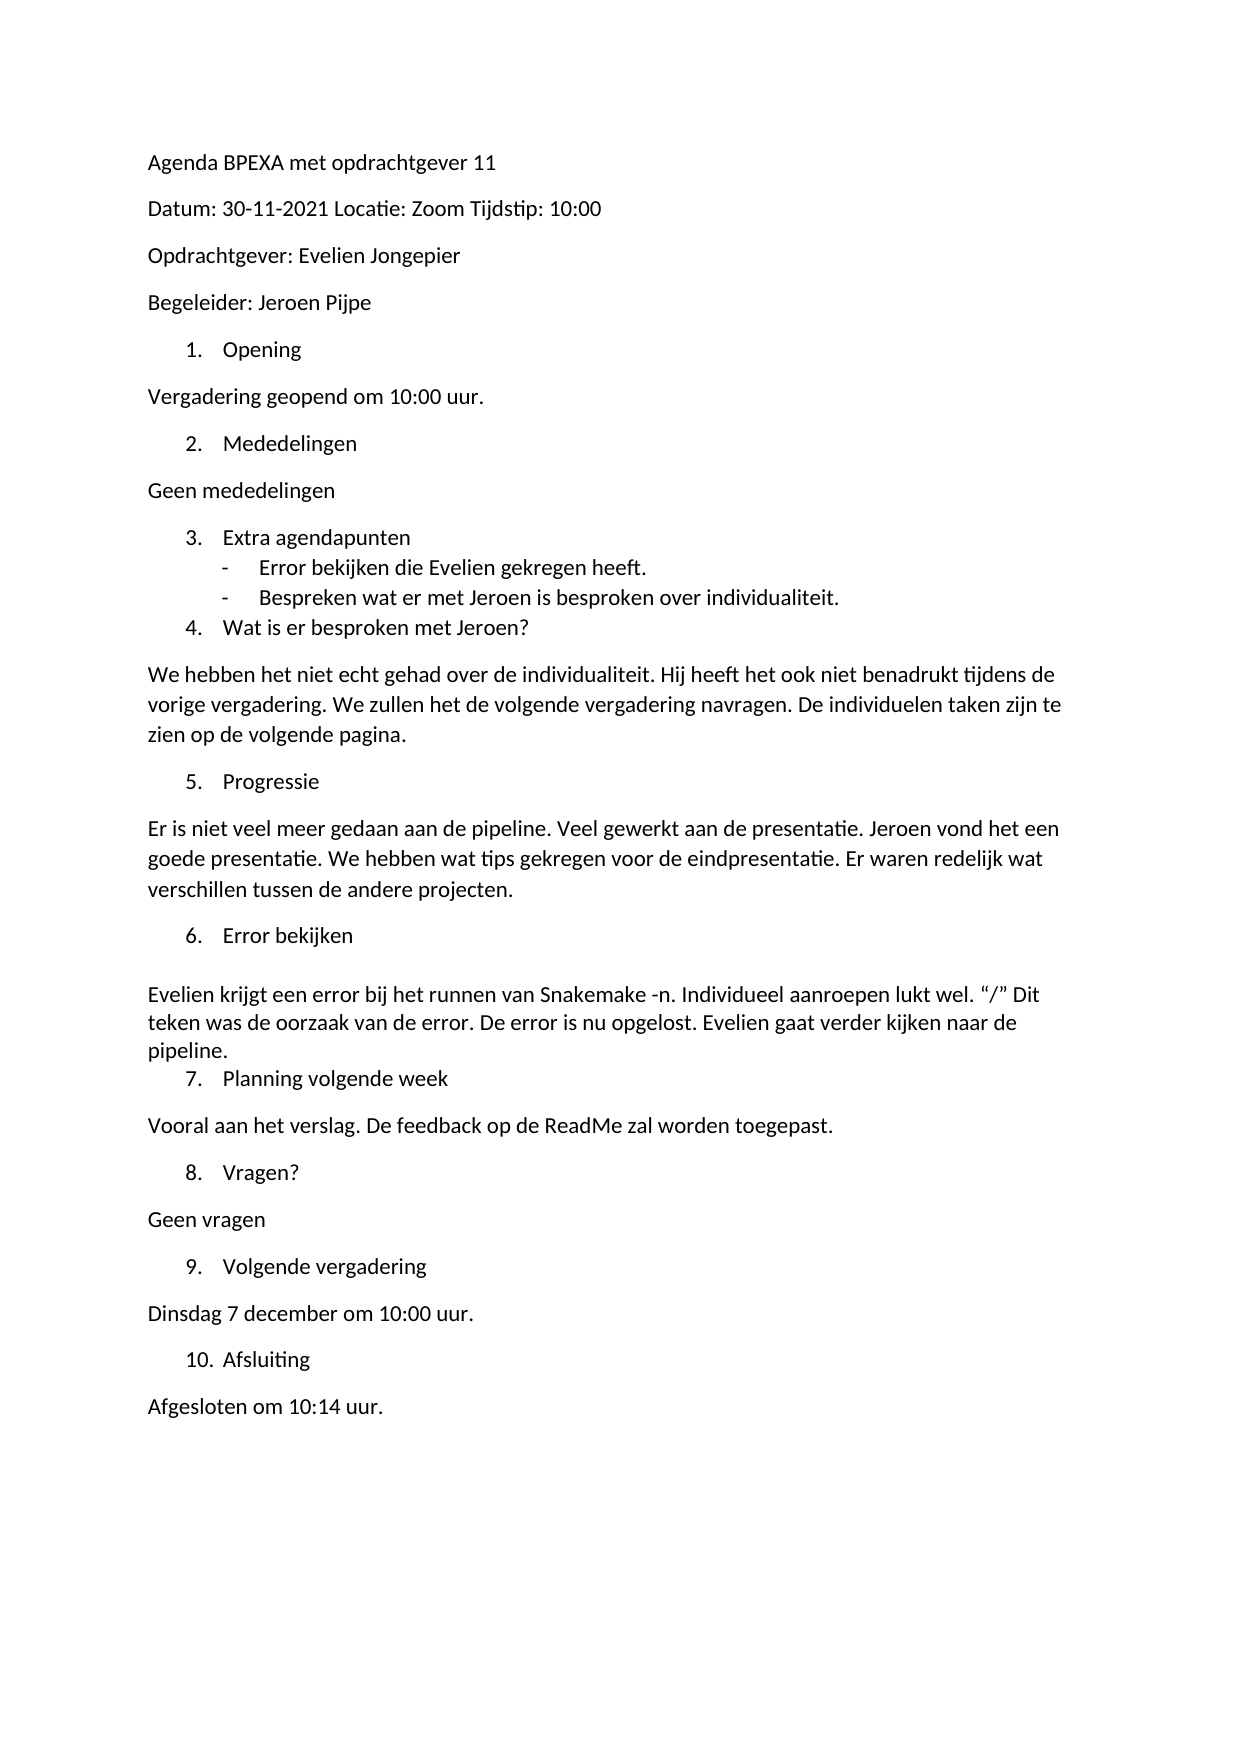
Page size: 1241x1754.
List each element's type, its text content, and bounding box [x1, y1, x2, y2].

list Volgende vergadering [185, 1252, 1093, 1280]
text We hebben het niet echt gehad over de individualiteit. Hij heeft het ook niet benadrukt tijdens de vorige vergadering. We zullen het de volgende vergadering navragen. De individuelen taken zijn te zien op de volgende pagina. [148, 660, 1093, 748]
text Vergadering geopend om 10:00 uur. [148, 382, 1093, 410]
list Bespreken wat er met Jeroen is besproken over individualiteit. [221, 583, 1093, 611]
text Opdrachtgever: Evelien Jongepier [148, 241, 1093, 269]
list Mededelingen [185, 429, 1093, 457]
text Geen mededelingen [148, 476, 1093, 504]
text Vooral aan het verslag. De feedback op de ReadMe zal worden toegepast. [148, 1111, 1093, 1139]
list Progressie [185, 767, 1093, 795]
text Datum: 30-11-2021 Locatie: Zoom Tijdstip: 10:00 [148, 194, 1093, 222]
text Dinsdag 7 december om 10:00 uur. [148, 1299, 1093, 1327]
list Error bekijken die Evelien gekregen heeft. [221, 553, 1093, 581]
list Extra agendapunten [185, 523, 1093, 551]
list Planning volgende week [185, 1064, 1093, 1092]
list Vragen? [185, 1158, 1093, 1186]
list Wat is er besproken met Jeroen? [185, 613, 1093, 641]
text Begeleider: Jeroen Pijpe [148, 288, 1093, 316]
list Error bekijken [185, 922, 1093, 949]
text Agenda BPEXA met opdrachtgever 11 [148, 148, 1093, 176]
list Opening [185, 335, 1093, 363]
text Geen vragen [148, 1205, 1093, 1233]
text Afgesloten om 10:14 uur. [148, 1392, 1093, 1420]
text Er is niet veel meer gedaan aan de pipeline. Veel gewerkt aan de presentatie. Jeroen vond het een goede presentatie. We hebben wat tips gekregen voor de eindpresentatie. Er waren redelijk wat verschillen tussen de andere projecten. [148, 814, 1093, 903]
list Afsluiting [185, 1346, 1093, 1373]
text Evelien krijgt een error bij het runnen van Snakemake -n. Individueel aanroepen lukt wel. “/” Dit teken was de oorzaak van de error. De error is nu opgelost. Evelien gaat verder kijken naar de pipeline. [148, 980, 1093, 1064]
